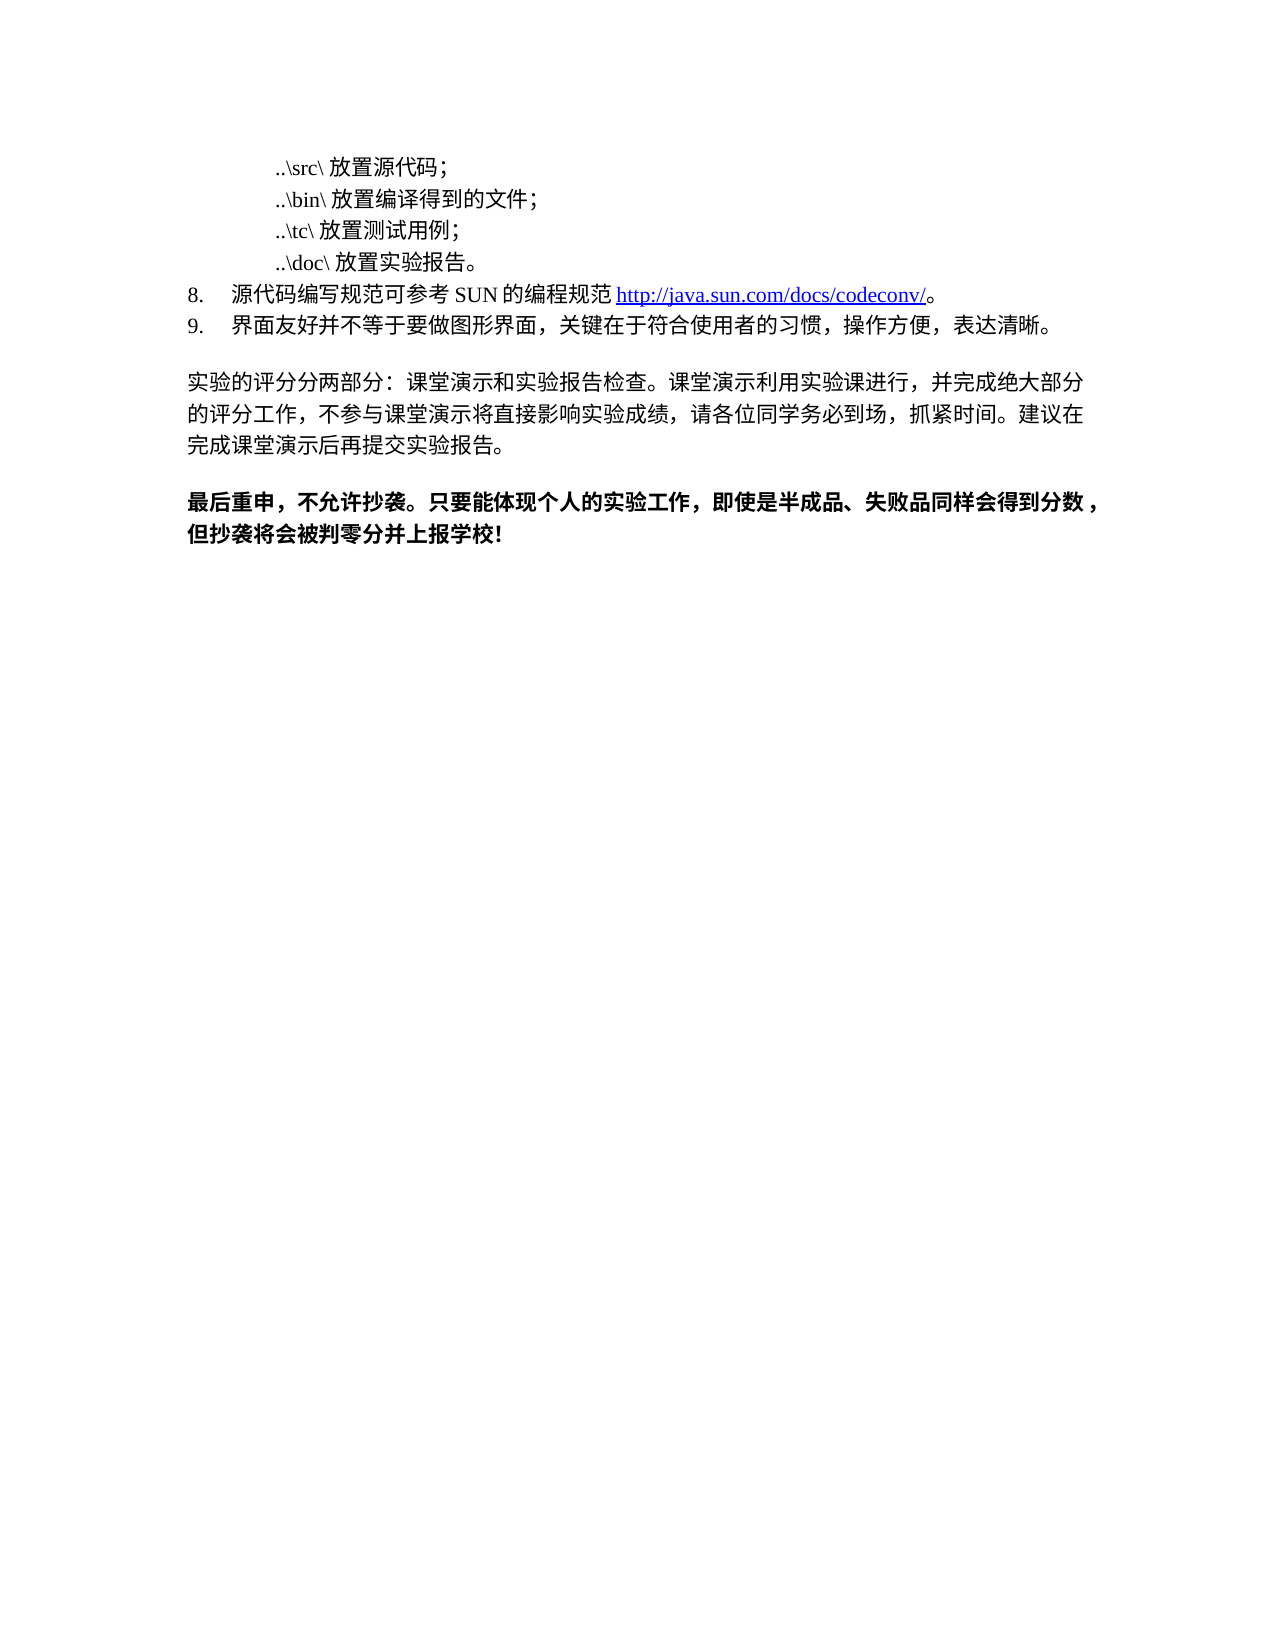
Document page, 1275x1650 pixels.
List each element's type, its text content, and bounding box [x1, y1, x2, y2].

list ..\bin\ 放置编译得到的文件； [231, 182, 1087, 213]
list ..\src\ 放置源代码； [231, 150, 1087, 182]
text 最后重申，不允许抄袭。只要能体现个人的实验工作，即使是半成品、失败品同样会得到分数，但抄袭将会被判零分并上报学校！ [187, 485, 1087, 549]
list 源代码编写规范可参考SUN的编程规范http://java.sun.com/docs/codeconv/。 [187, 277, 1087, 308]
list ..\tc\ 放置测试用例； [231, 213, 1087, 245]
text 实验的评分分两部分：课堂演示和实验报告检查。课堂演示利用实验课进行，并完成绝大部分的评分工作，不参与课堂演示将直接影响实验成绩，请各位同学务必到场，抓紧时间。建议在完成课堂演示后再提交实验报告。 [187, 365, 1087, 460]
list ..\doc\ 放置实验报告。 [231, 245, 1087, 277]
list 界面友好并不等于要做图形界面，关键在于符合使用者的习惯，操作方便，表达清晰。 [187, 308, 1087, 340]
